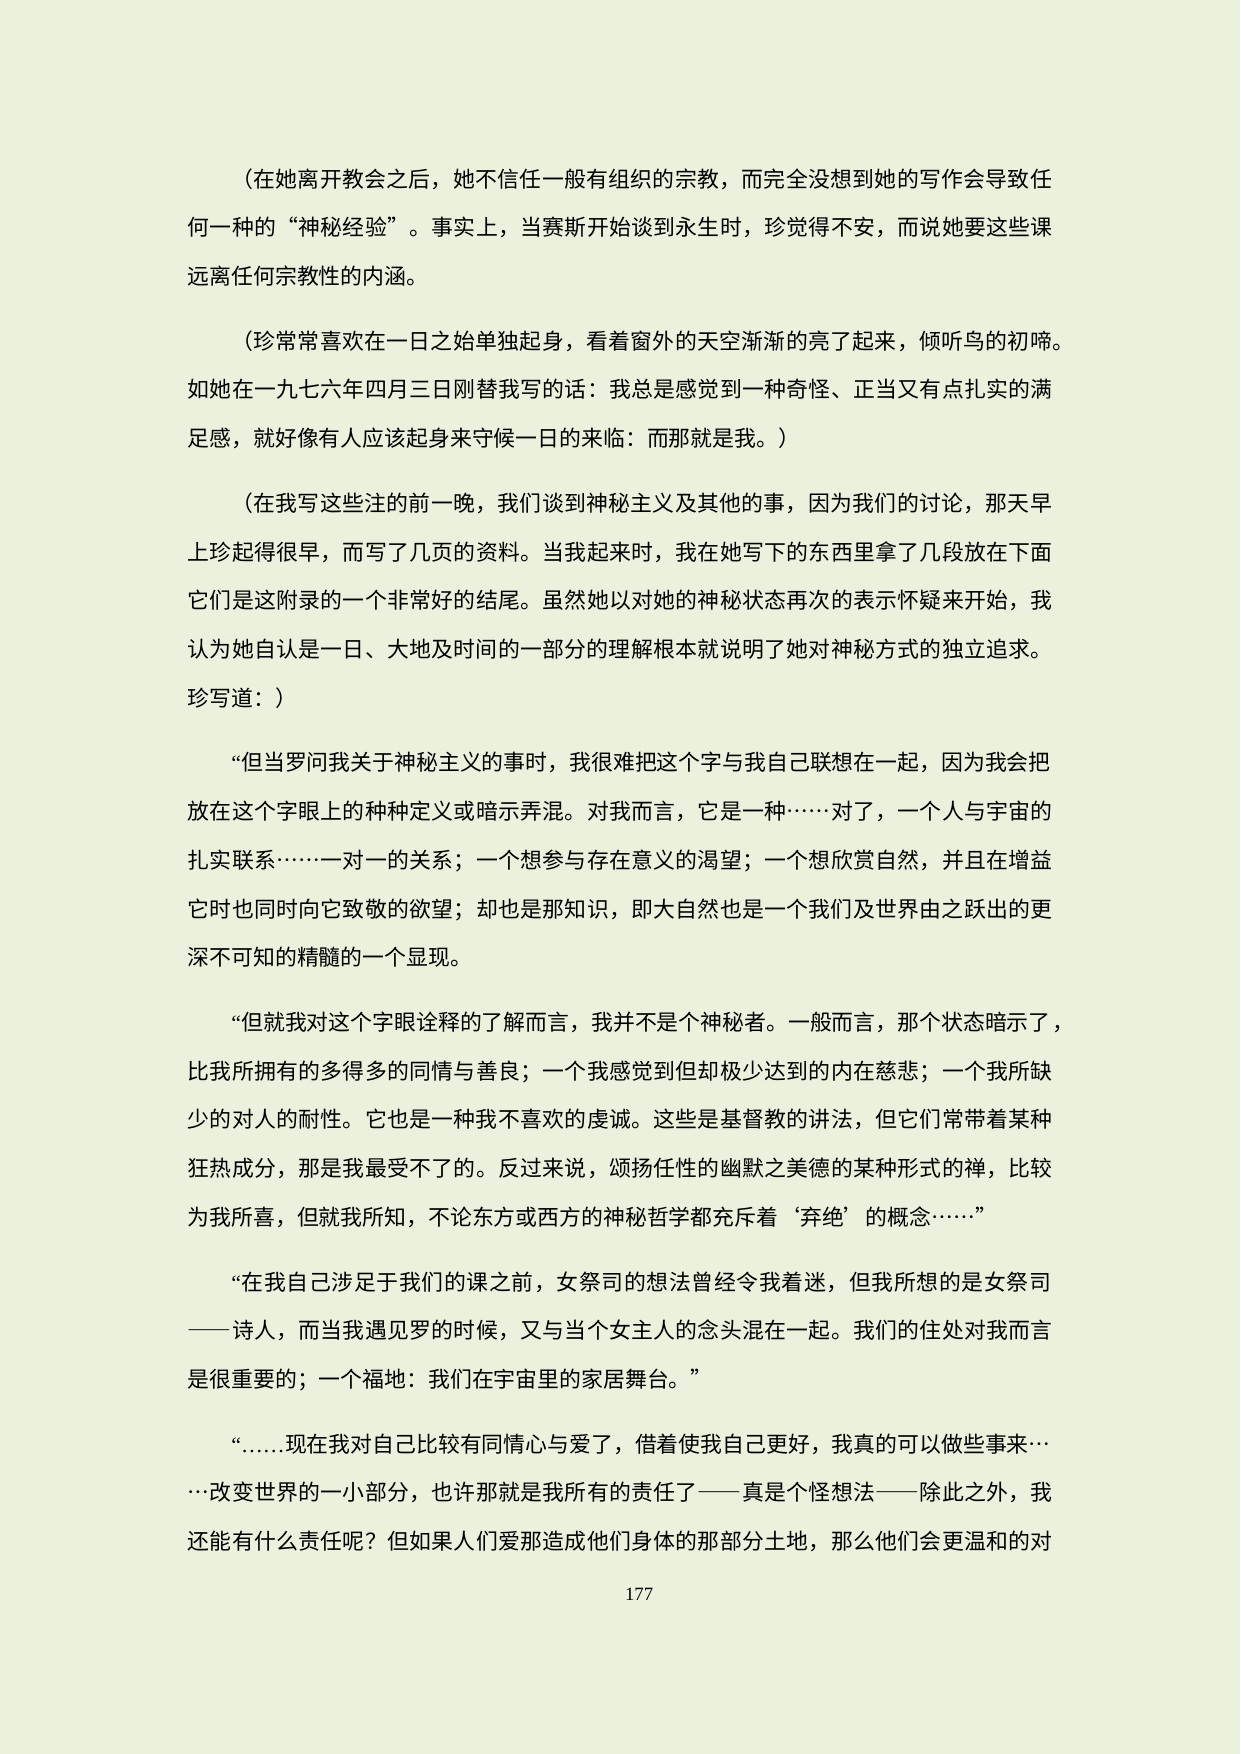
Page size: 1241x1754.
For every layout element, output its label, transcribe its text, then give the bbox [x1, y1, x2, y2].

text “但就我对这个字眼诠释的了解而言，我并不是个神秘者。一般而言，那个状态暗示了，比我所拥有的多得多的同情与善良；一个我感觉到但却极少达到的内在慈悲；一个我所缺少的对人的耐性。它也是一种我不喜欢的虔诚。这些是基督教的讲法，但它们常带着某种狂热成分，那是我最受不了的。反过来说，颂扬任性的幽默之美德的某种形式的禅，比较为我所喜，但就我所知，不论东方或西方的神秘哲学都充斥着‘弃绝’的概念……” [187, 1004, 1053, 1232]
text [187, 1426, 1053, 1556]
text （珍常常喜欢在一日之始单独起身，看着窗外的天空渐渐的亮了起来，倾听鸟的初啼。如她在一九七六年四月三日刚替我写的话：我总是感觉到一种奇怪、正当又有点扎实的满足感，就好像有人应该起身来守候一日的来临：而那就是我。） [187, 323, 1053, 453]
text “但当罗问我关于神秘主义的事时，我很难把这个字与我自己联想在一起，因为我会把放在这个字眼上的种种定义或暗示弄混。对我而言，它是一种……对了，一个人与宇宙的扎实联系……一对一的关系；一个想参与存在意义的渴望；一个想欣赏自然，并且在增益它时也同时向它致敬的欲望；却也是那知识，即大自然也是一个我们及世界由之跃出的更深不可知的精髓的一个显现。 [187, 745, 1053, 972]
text “在我自己涉足于我们的课之前，女祭司的想法曾经令我着迷，但我所想的是女祭司——诗人，而当我遇见罗的时候，又与当个女主人的念头混在一起。我们的住处对我而言是很重要的；一个福地：我们在宇宙里的家居舞台。” [187, 1264, 1053, 1394]
text （在她离开教会之后，她不信任一般有组织的宗教，而完全没想到她的写作会导致任何一种的“神秘经验”。事实上，当赛斯开始谈到永生时，珍觉得不安，而说她要这些课远离任何宗教性的内涵。 [187, 161, 1053, 291]
text （在我写这些注的前一晚，我们谈到神秘主义及其他的事，因为我们的讨论，那天早上珍起得很早，而写了几页的资料。当我起来时，我在她写下的东西里拿了几段放在下面，它们是这附录的一个非常好的结尾。虽然她以对她的神秘状态再次的表示怀疑来开始，我认为她自认是一日、大地及时间的一部分的理解根本就说明了她对神秘方式的独立追求。珍写道：） [187, 485, 1053, 713]
